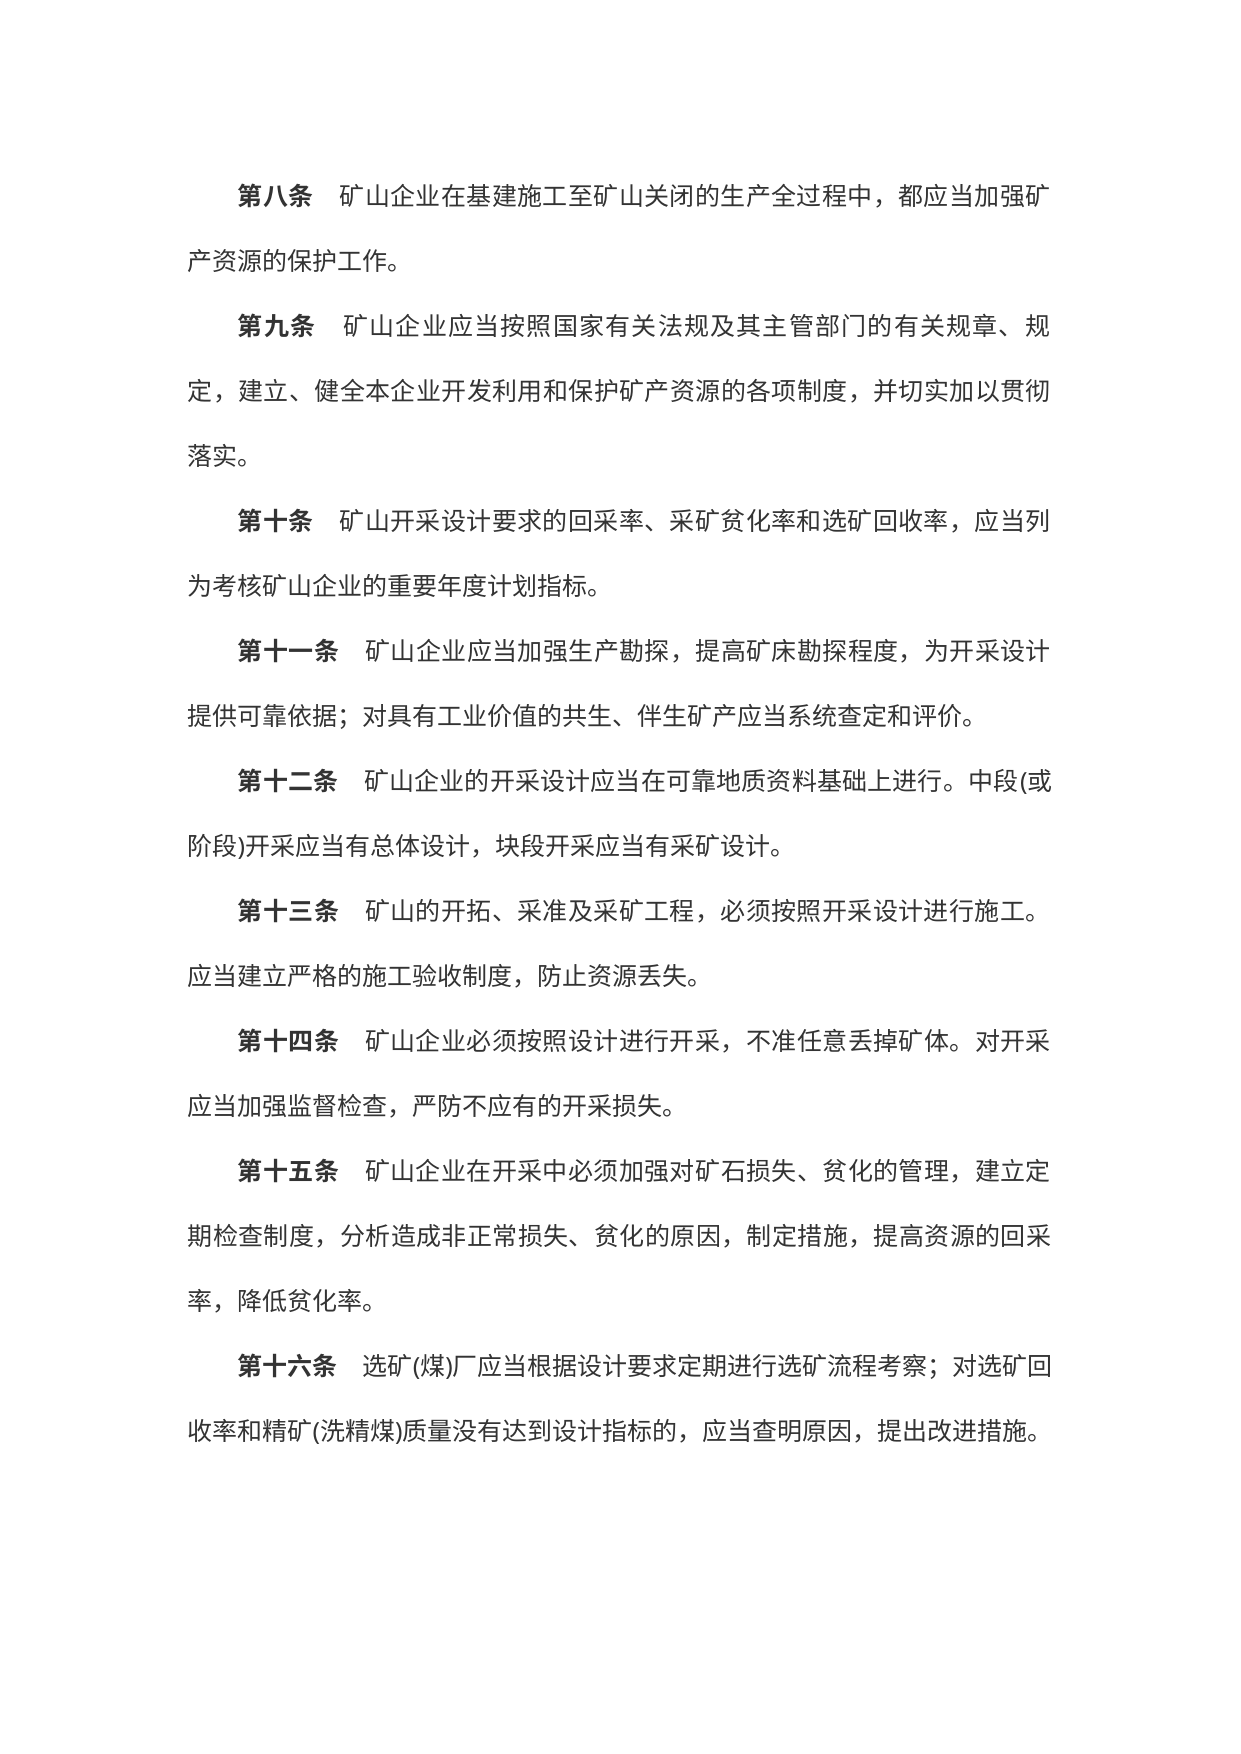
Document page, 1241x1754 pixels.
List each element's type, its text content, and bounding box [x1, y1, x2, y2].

text 第十二条 矿山企业的开采设计应当在可靠地质资料基础上进行。中段(或阶段)开采应当有总体设计，块段开采应当有采矿设计。 [187, 747, 1053, 877]
text 第十四条 矿山企业必须按照设计进行开采，不准任意丢掉矿体。对开采应当加强监督检查，严防不应有的开采损失。 [187, 1007, 1053, 1137]
text 第十条 矿山开采设计要求的回采率、采矿贫化率和选矿回收率，应当列为考核矿山企业的重要年度计划指标。 [187, 487, 1053, 617]
text 第九条 矿山企业应当按照国家有关法规及其主管部门的有关规章、规定，建立、健全本企业开发利用和保护矿产资源的各项制度，并切实加以贯彻落实。 [187, 292, 1053, 487]
text 第十五条 矿山企业在开采中必须加强对矿石损失、贫化的管理，建立定期检查制度，分析造成非正常损失、贫化的原因，制定措施，提高资源的回采率，降低贫化率。 [187, 1137, 1053, 1332]
text 第十一条 矿山企业应当加强生产勘探，提高矿床勘探程度，为开采设计提供可靠依据；对具有工业价值的共生、伴生矿产应当系统查定和评价。 [187, 617, 1053, 747]
text 第十六条 选矿(煤)厂应当根据设计要求定期进行选矿流程考察；对选矿回收率和精矿(洗精煤)质量没有达到设计指标的，应当查明原因，提出改进措施。 [187, 1332, 1053, 1462]
text 第十三条 矿山的开拓、采准及采矿工程，必须按照开采设计进行施工。应当建立严格的施工验收制度，防止资源丢失。 [187, 877, 1053, 1007]
text 第八条 矿山企业在基建施工至矿山关闭的生产全过程中，都应当加强矿产资源的保护工作。 [187, 162, 1053, 292]
